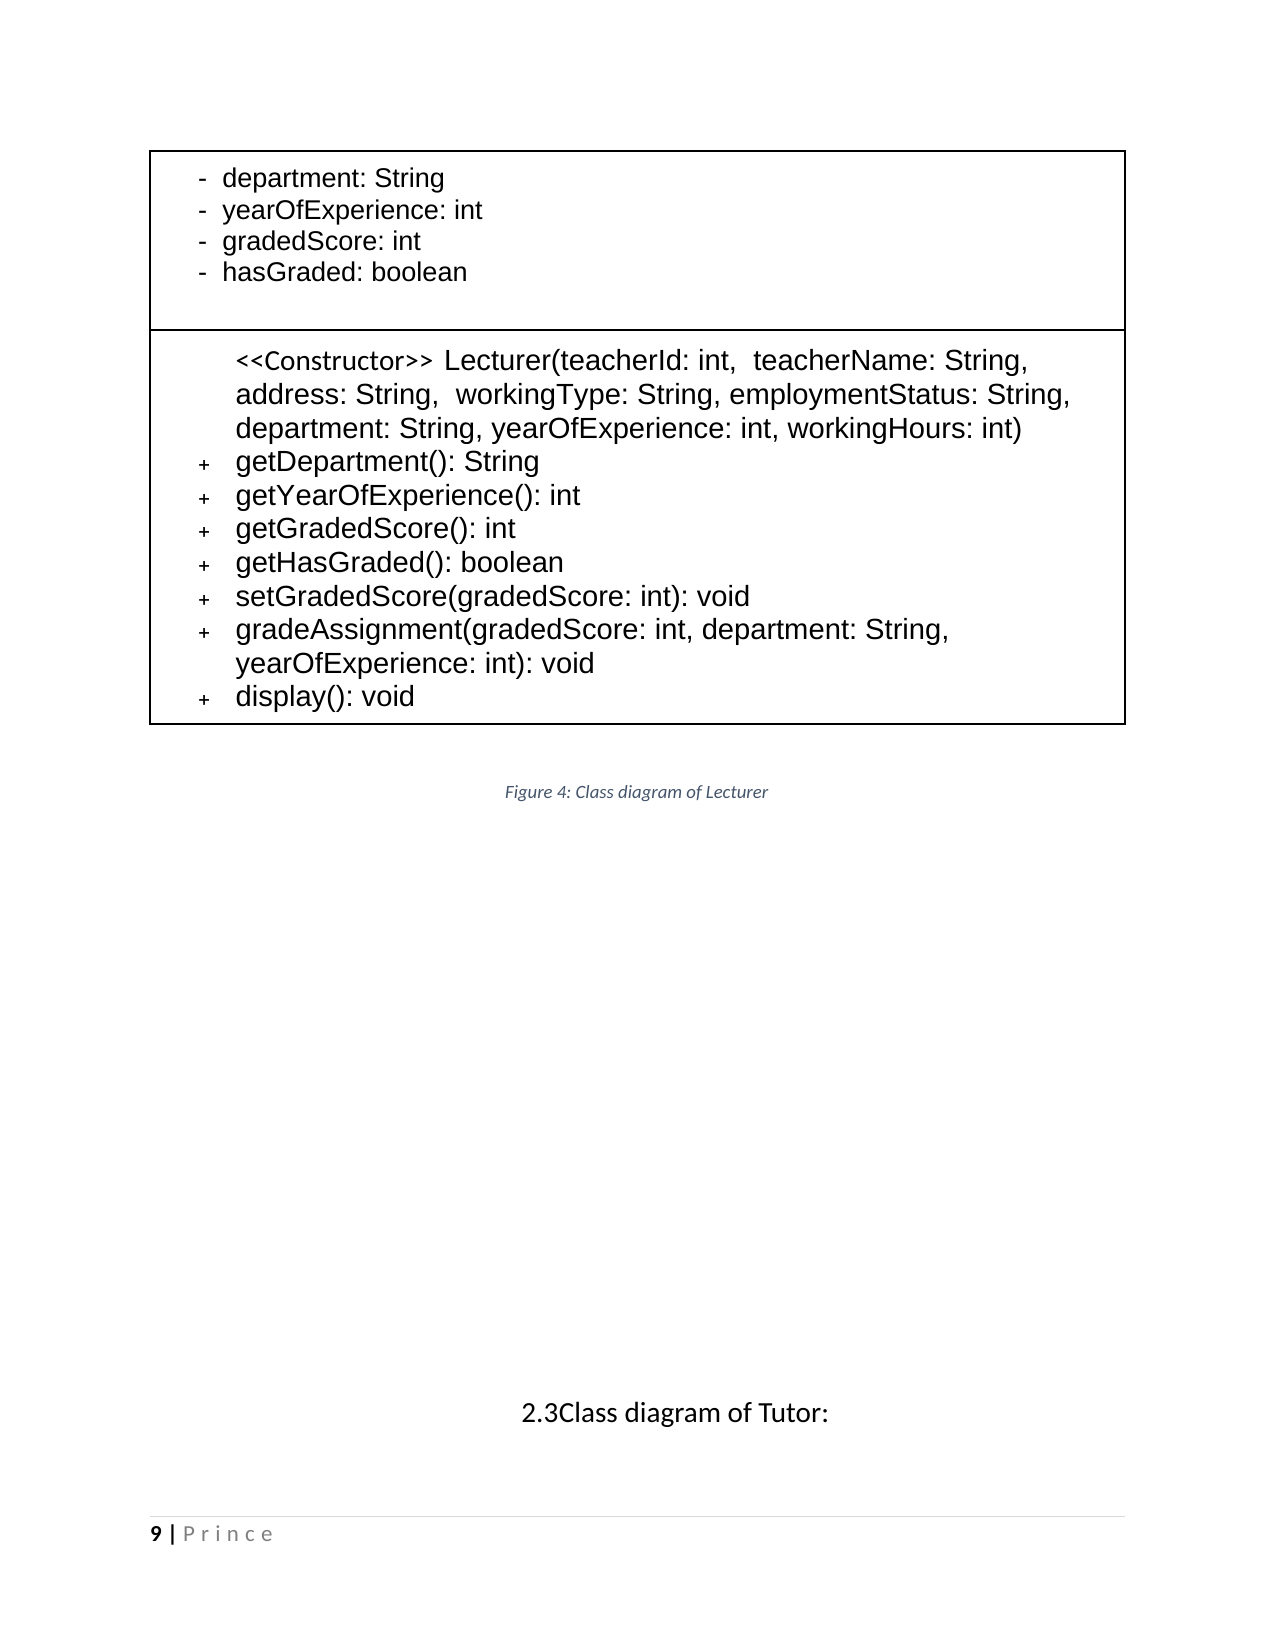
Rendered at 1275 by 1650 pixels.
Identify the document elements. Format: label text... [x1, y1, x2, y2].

table_cell - department: String - yearOfExperience: int - gradedScore: int - hasGraded: boolean [151, 152, 1124, 329]
list Class diagram of Tutor: [225, 1394, 1125, 1429]
table_cell <<Constructor>> Lecturer(teacherId: int, teacherName: String, address: String, workingType: String, employmentStatus: String, department: String, yearOfExperience: int, workingHours: int) getDepartment(): String getYearOfExperience(): int getGradedScore(): int getHasGraded(): boolean setGradedScore(gradedScore: int): void gradeAssignment(gradedScore: int, department: String, yearOfExperience: int): void display(): void [151, 331, 1124, 723]
